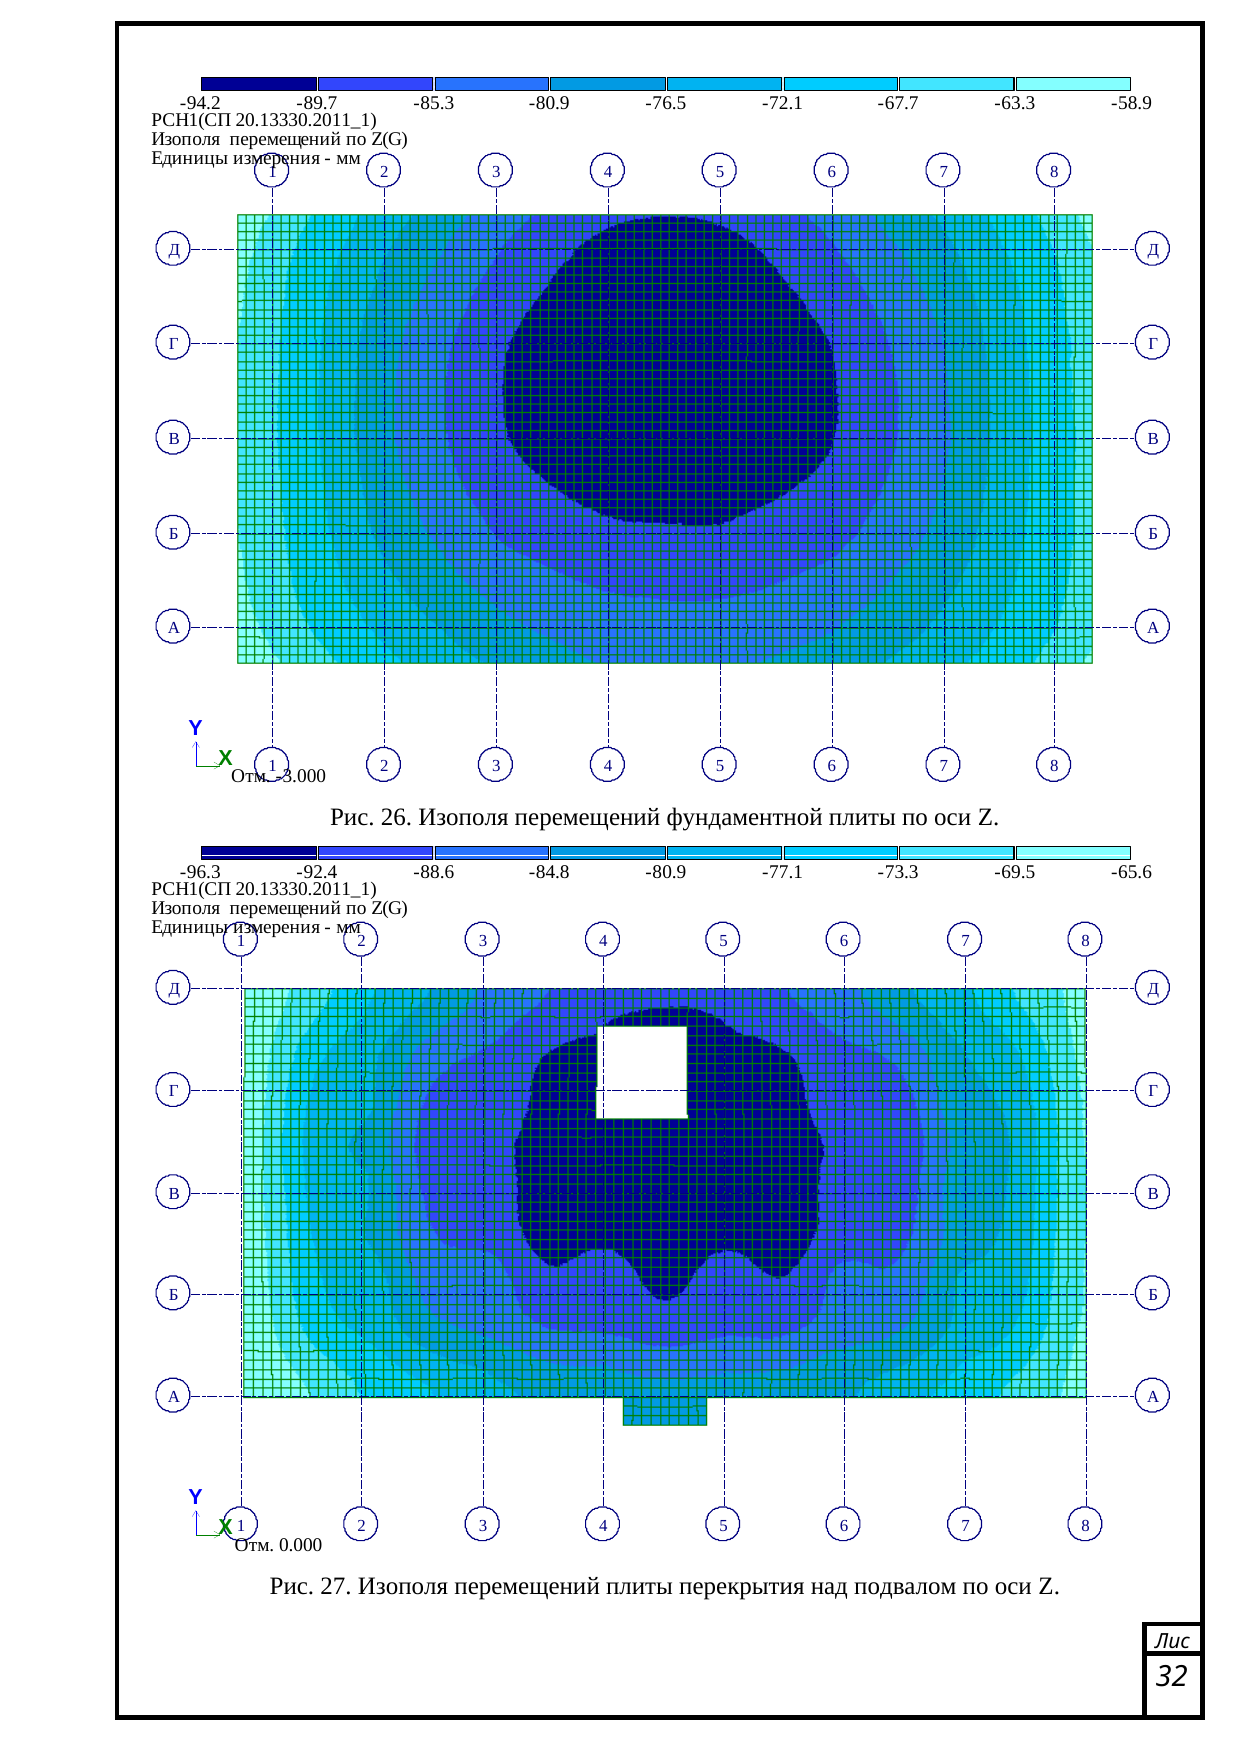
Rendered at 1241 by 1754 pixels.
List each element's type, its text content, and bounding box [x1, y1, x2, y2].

text Рис. 26. Изополя перемещений фундаментной плиты по оси Z. [148, 802, 1181, 830]
text Рис. 27. Изополя перемещений плиты перекрытия над подвалом по оси Z. [148, 1571, 1181, 1599]
